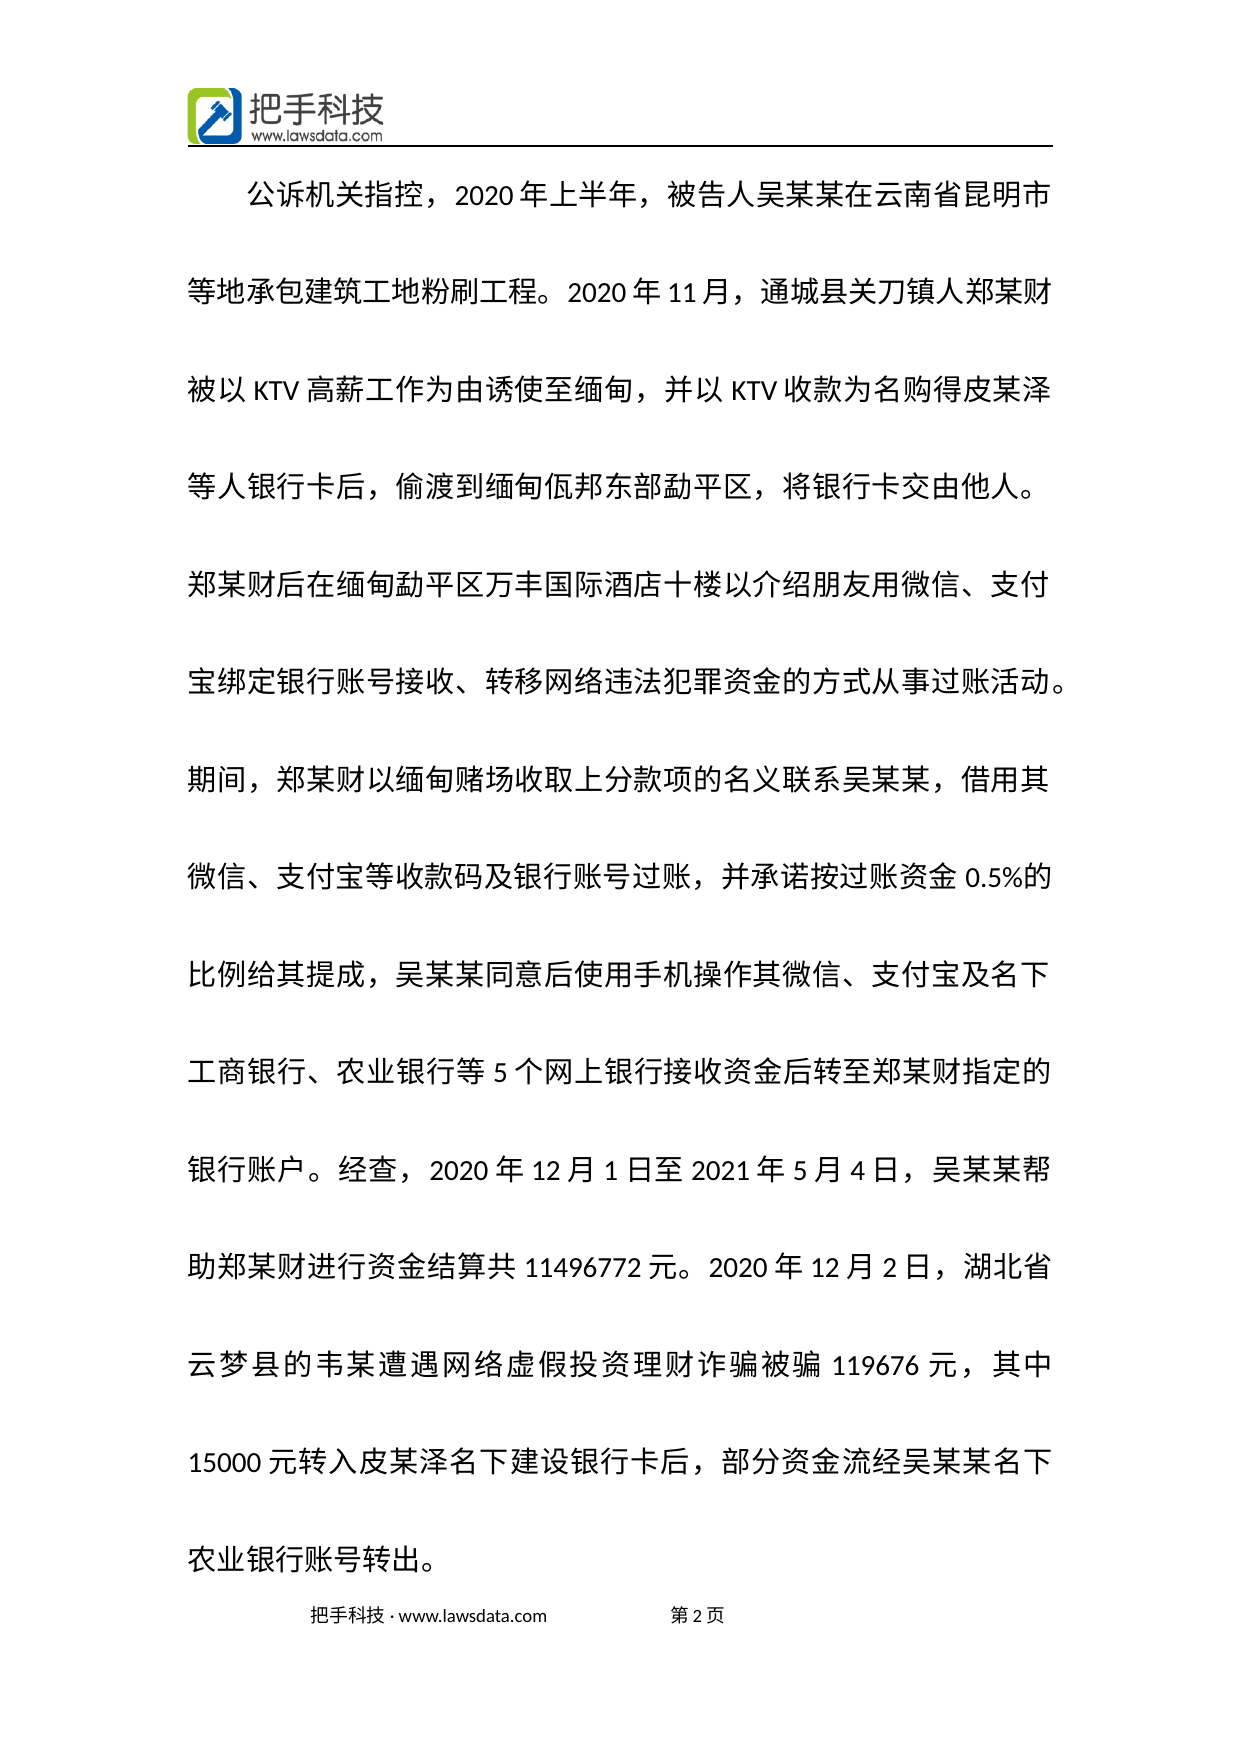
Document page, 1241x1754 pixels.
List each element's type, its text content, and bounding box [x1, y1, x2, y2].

text 公诉机关指控，2020年上半年，被告人吴某某在云南省昆明市等地承包建筑工地粉刷工程。2020年11月，通城县关刀镇人郑某财被以KTV高薪工作为由诱使至缅甸，并以KTV收款为名购得皮某泽等人银行卡后，偷渡到缅甸佤邦东部勐平区，将银行卡交由他人。郑某财后在缅甸勐平区万丰国际酒店十楼以介绍朋友用微信、支付宝绑定银行账号接收、转移网络违法犯罪资金的方式从事过账活动。期间，郑某财以缅甸赌场收取上分款项的名义联系吴某某，借用其微信、支付宝等收款码及银行账号过账，并承诺按过账资金0.5%的比例给其提成，吴某某同意后使用手机操作其微信、支付宝及名下工商银行、农业银行等5个网上银行接收资金后转至郑某财指定的银行账户。经查，2020年12月1日至2021年5月4日，吴某某帮助郑某财进行资金结算共11496772元。2020年12月2日，湖北省云梦县的韦某遭遇网络虚假投资理财诈骗被骗119676元，其中15000元转入皮某泽名下建设银行卡后，部分资金流经吴某某名下农业银行账号转出。 [187, 160, 1053, 1590]
picture [187, 88, 384, 144]
